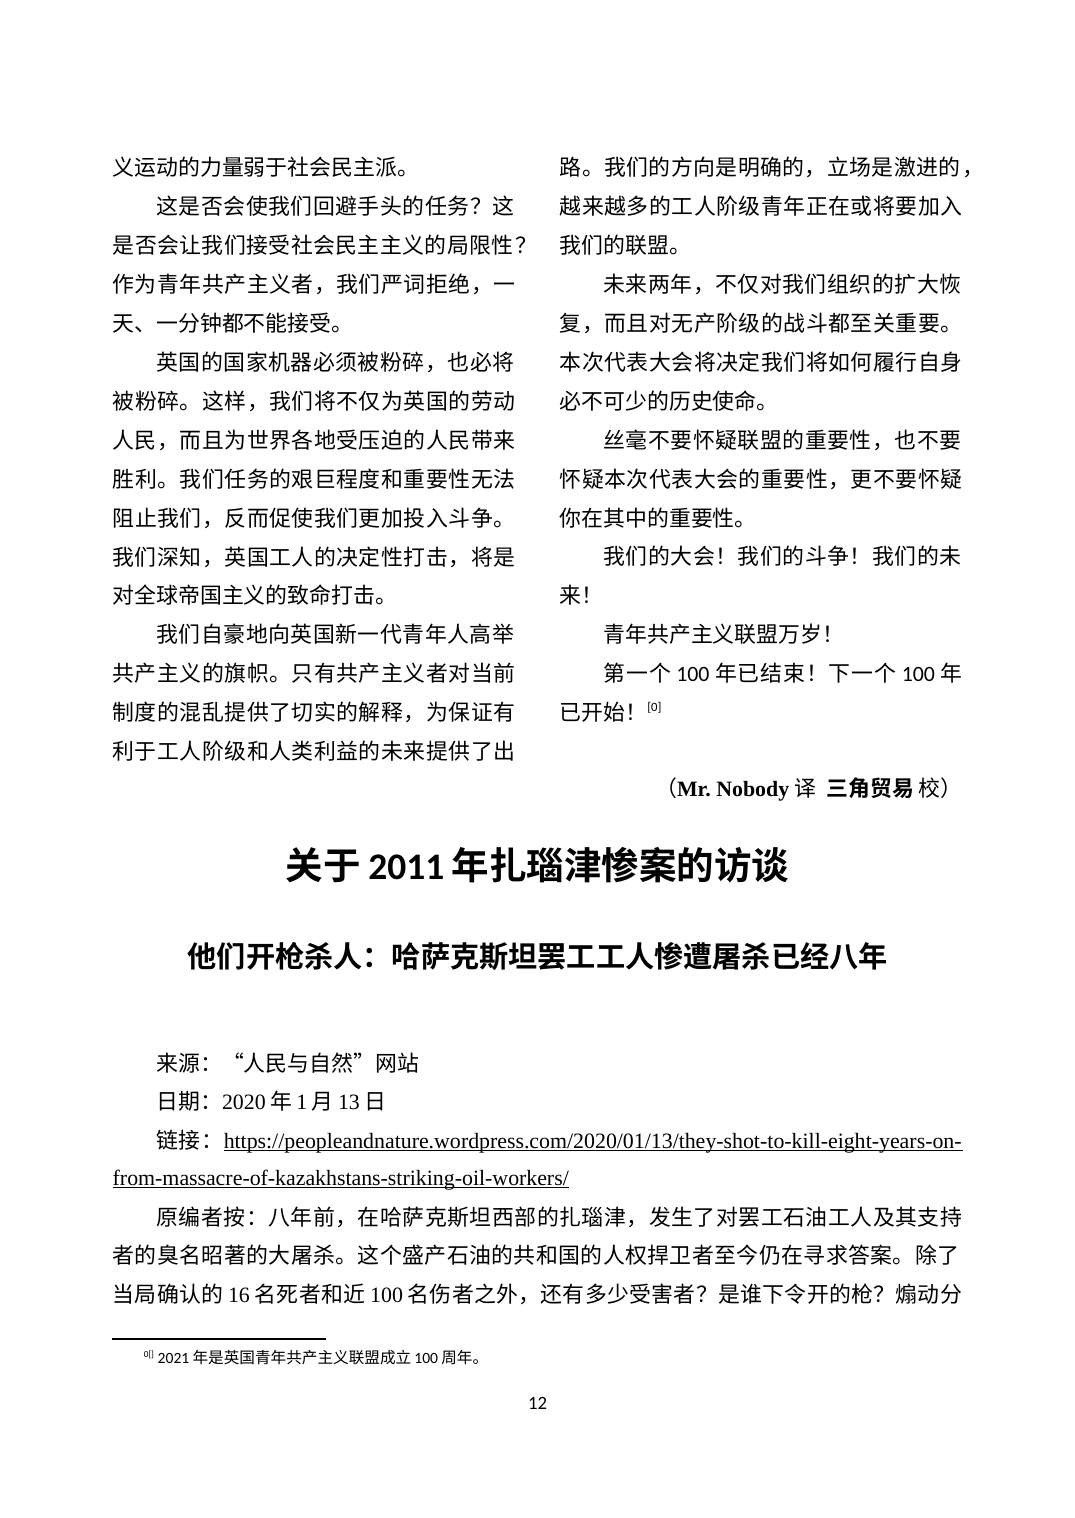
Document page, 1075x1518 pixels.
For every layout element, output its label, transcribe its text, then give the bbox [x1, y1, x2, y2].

subtitle 关于2011年扎瑙津惨案的访谈 [112, 831, 962, 896]
text 英国的国家机器必须被粉碎，也必将被粉碎。这样，我们将不仅为英国的劳动人民，而且为世界各地受压迫的人民带来胜利。我们任务的艰巨程度和重要性无法阻止我们，反而促使我们更加投入斗争。我们深知，英国工人的决定性打击，将是对全球帝国主义的致命打击。 [112, 344, 515, 611]
text 日期：2020年1月13日 [112, 1084, 962, 1116]
text 第一个100年已结束！下一个100年已开始！[] [559, 655, 962, 727]
text 丝毫不要怀疑联盟的重要性，也不要怀疑本次代表大会的重要性，更不要怀疑你在其中的重要性。 [559, 422, 962, 533]
text 链接：https://peopleandnature.wordpress.com/2020/01/13/they-shot-to-kill-eight-years-on-from-massacre-of-kazakhstans-striking-oil-workers/ [112, 1123, 962, 1194]
text 我们自豪地向英国新一代青年人高举共产主义的旗帜。只有共产主义者对当前制度的混乱提供了切实的解释，为保证有利于工人阶级和人类利益的未来提供了出路。我们的方向是明确的，立场是激进的，越来越多的工人阶级青年正在或将要加入我们的联盟。 [559, 150, 962, 260]
text 这是否会使我们回避手头的任务？这是否会让我们接受社会民主主义的局限性？作为青年共产主义者，我们严词拒绝，一天、一分钟都不能接受。 [112, 189, 515, 338]
text 未来两年，不仅对我们组织的扩大恢复，而且对无产阶级的战斗都至关重要。本次代表大会将决定我们将如何履行自身必不可少的历史使命。 [559, 267, 962, 416]
text 在英国，我们面临着一项特别艰巨的任务。英国仍然是帝国主义的主要中心之一，它在维护帝国主义体系的运转方面发挥着关键作用。从历史上看，英国共产主义运动的力量弱于社会民主派。 [112, 150, 515, 182]
text （Mr. Nobody 译 三角贸易 校） [559, 771, 962, 803]
text 来源：“人民与自然”网站 [112, 1045, 962, 1078]
subtitle 他们开枪杀人：哈萨克斯坦罢工工人惨遭屠杀已经八年 [112, 923, 962, 988]
text 我们自豪地向英国新一代青年人高举共产主义的旗帜。只有共产主义者对当前制度的混乱提供了切实的解释，为保证有利于工人阶级和人类利益的未来提供了出路。我们的方向是明确的，立场是激进的，越来越多的工人阶级青年正在或将要加入我们的联盟。 [112, 617, 515, 766]
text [112, 1199, 962, 1309]
text 我们的大会！我们的斗争！我们的未来！ [559, 539, 962, 610]
text 青年共产主义联盟万岁！ [559, 617, 962, 649]
